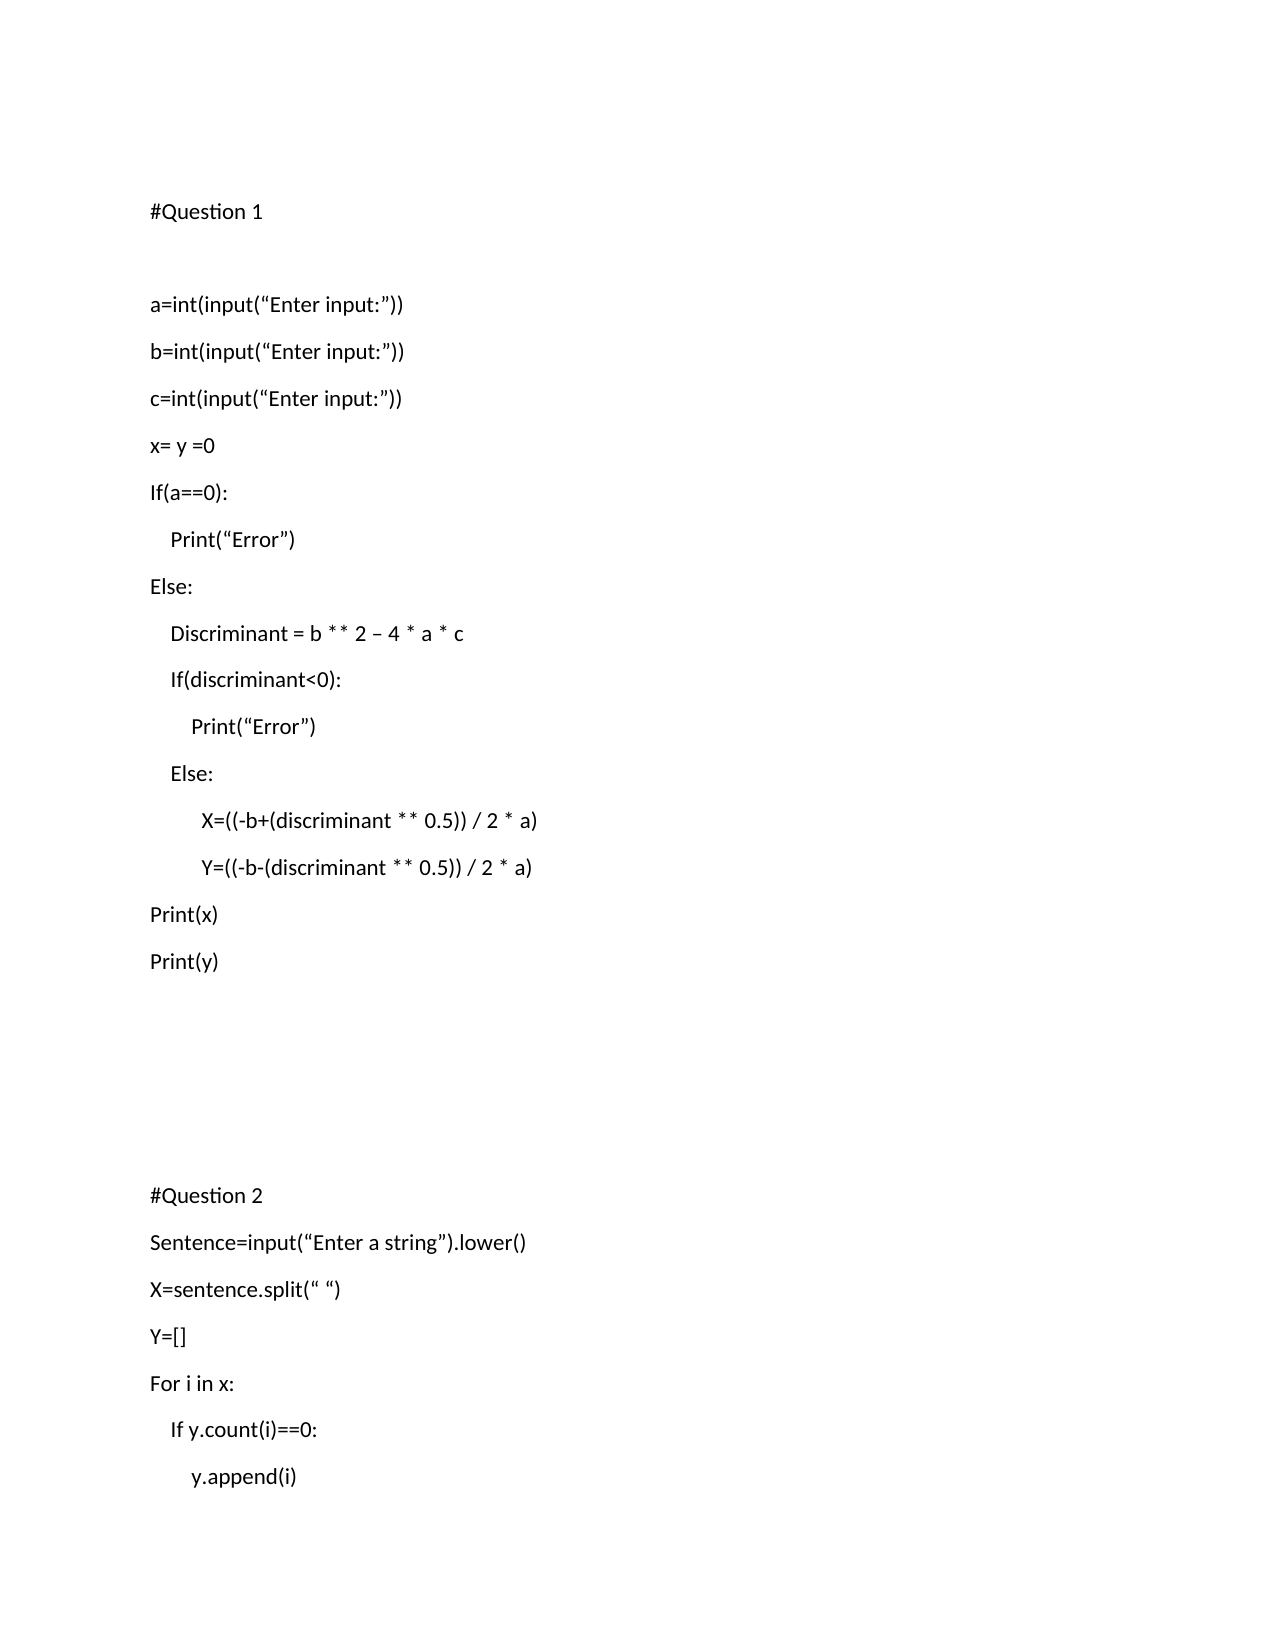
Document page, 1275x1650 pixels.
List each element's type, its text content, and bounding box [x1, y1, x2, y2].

text X=((-b+(discriminant ** 0.5)) / 2 * a) [150, 806, 1125, 834]
text Print(x) [150, 900, 1125, 928]
text x= y =0 [150, 431, 1125, 459]
text y.append(i) [150, 1462, 1125, 1491]
text #Question 1 [150, 197, 1125, 225]
text Y=[] [150, 1322, 1125, 1350]
text c=int(input(“Enter input:”)) [150, 384, 1125, 412]
text Print(y) [150, 947, 1125, 975]
text Print(“Error”) [150, 525, 1125, 553]
text X=sentence.split(“ “) [150, 1275, 1125, 1303]
text Sentence=input(“Enter a string”).lower() [150, 1228, 1125, 1256]
text If y.count(i)==0: [150, 1416, 1125, 1444]
text Print(“Error”) [150, 712, 1125, 741]
text For i in x: [150, 1369, 1125, 1397]
text #Question 2 [150, 1181, 1125, 1209]
text If(a==0): [150, 478, 1125, 506]
text Else: [150, 572, 1125, 600]
text Discriminant = b ** 2 – 4 * a * c [150, 619, 1125, 647]
text b=int(input(“Enter input:”)) [150, 337, 1125, 366]
text a=int(input(“Enter input:”)) [150, 291, 1125, 319]
text If(discriminant<0): [150, 666, 1125, 694]
text Y=((-b-(discriminant ** 0.5)) / 2 * a) [150, 853, 1125, 881]
text Else: [150, 759, 1125, 787]
